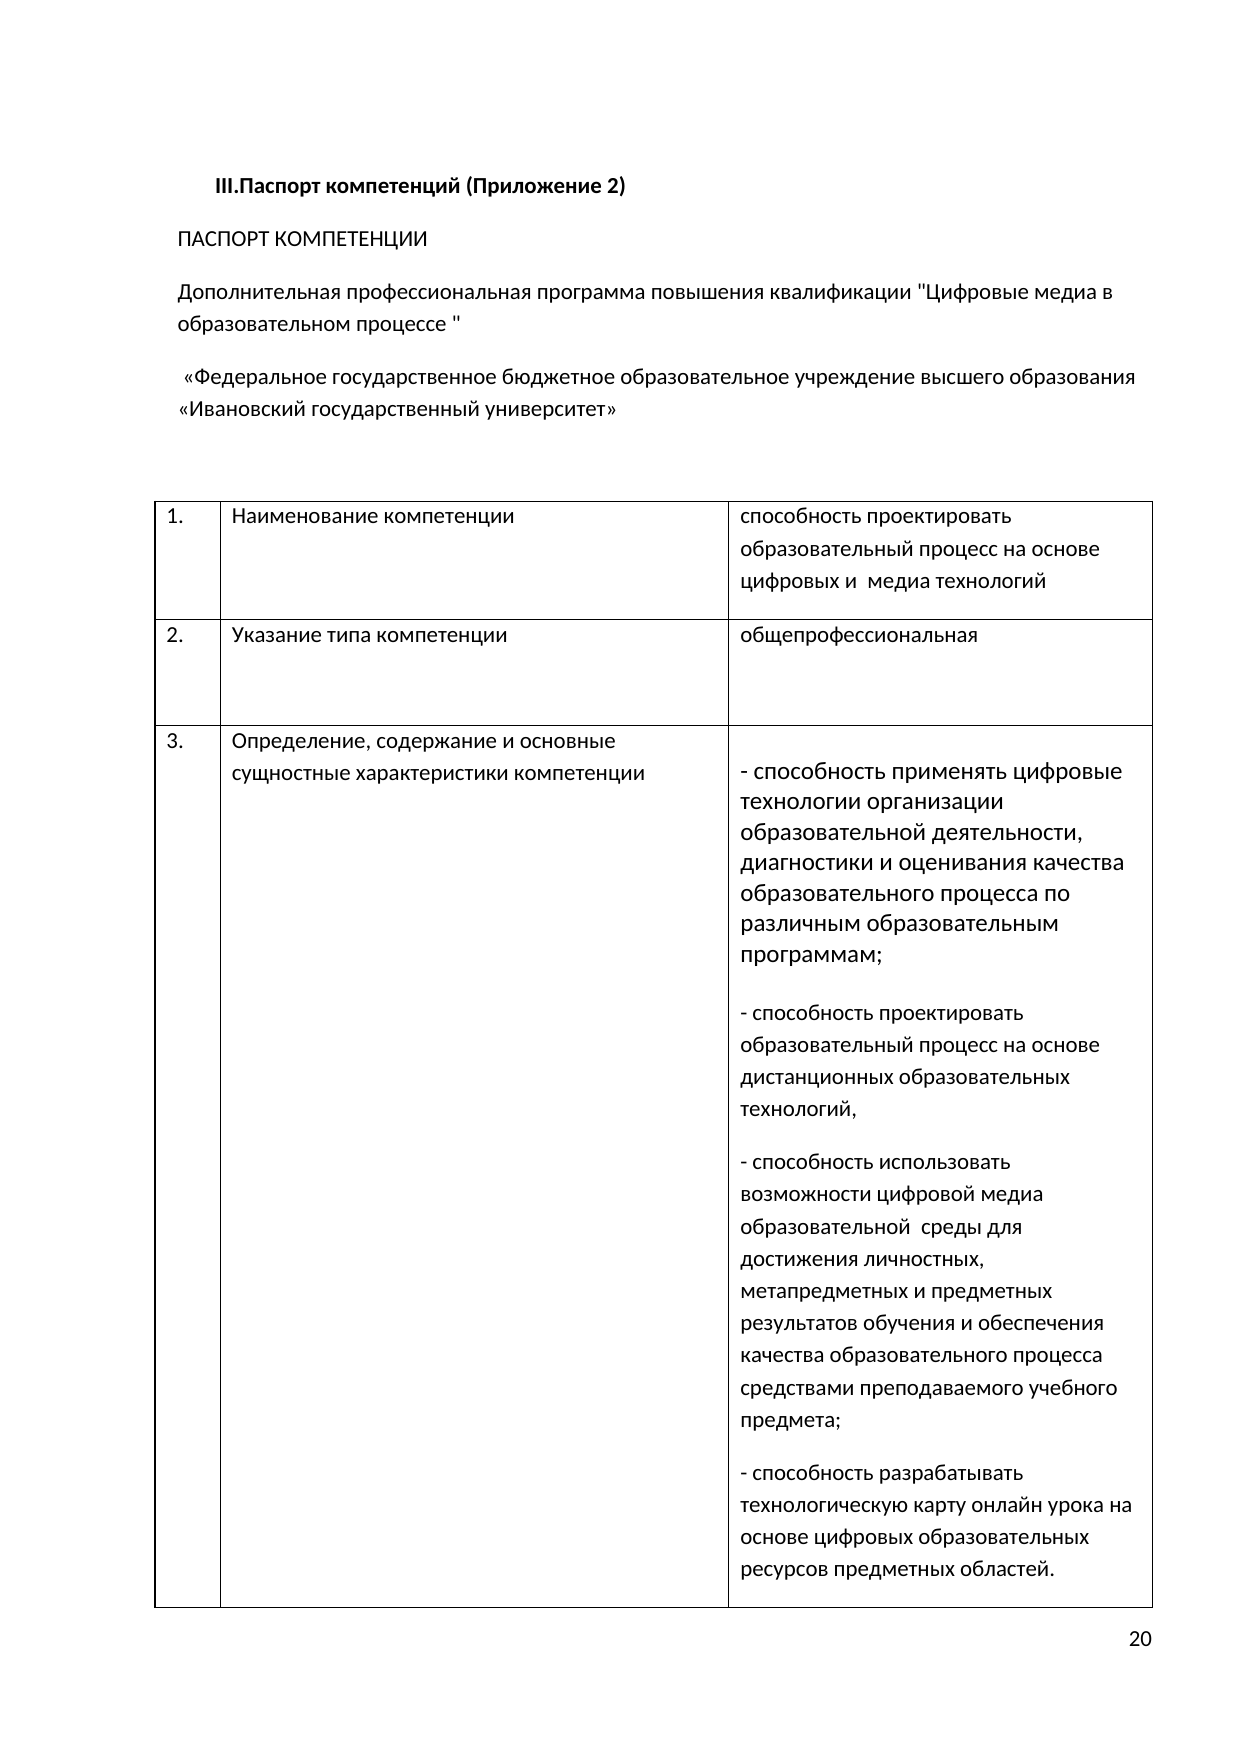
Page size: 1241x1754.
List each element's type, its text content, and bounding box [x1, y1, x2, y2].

list III.Паспорт компетенций (Приложение 2) [215, 171, 1152, 199]
table_cell Определение, содержание и основные сущностные характеристики компетенции [221, 726, 728, 1607]
table_cell 2. [156, 620, 220, 725]
text ПАСПОРТ КОМПЕТЕНЦИИ [177, 224, 1152, 252]
text Дополнительная профессиональная программа повышения квалификации "Цифровые медиа в образовательном процессе " [177, 277, 1152, 337]
table_header Наименование компетенции [221, 502, 728, 619]
table_cell 3. [156, 726, 220, 1607]
table_cell Указание типа компетенции [221, 620, 728, 725]
table_header способность проектировать образовательный процесс на основе цифровых и медиа технологий [729, 502, 1152, 619]
table_cell - способность применять цифровые технологии организации образовательной деятельности, диагностики и оценивания качества образовательного процесса по различным образовательным программам; - способность проектировать образовательный процесс на основе дистанционных образовательных технологий, - способность использовать возможности цифровой медиа образовательной среды для достижения личностных, метапредметных и предметных результатов обучения и обеспечения качества образовательного процесса средствами преподаваемого учебного предмета; - способность разрабатывать технологическую карту онлайн урока на основе цифровых образовательных ресурсов предметных областей. [729, 726, 1152, 1607]
table_header 1. [156, 502, 220, 619]
table_cell общепрофессиональная [729, 620, 1152, 725]
text «Федеральное государственное бюджетное образовательное учреждение высшего образования «Ивановский государственный университет» [177, 362, 1152, 423]
